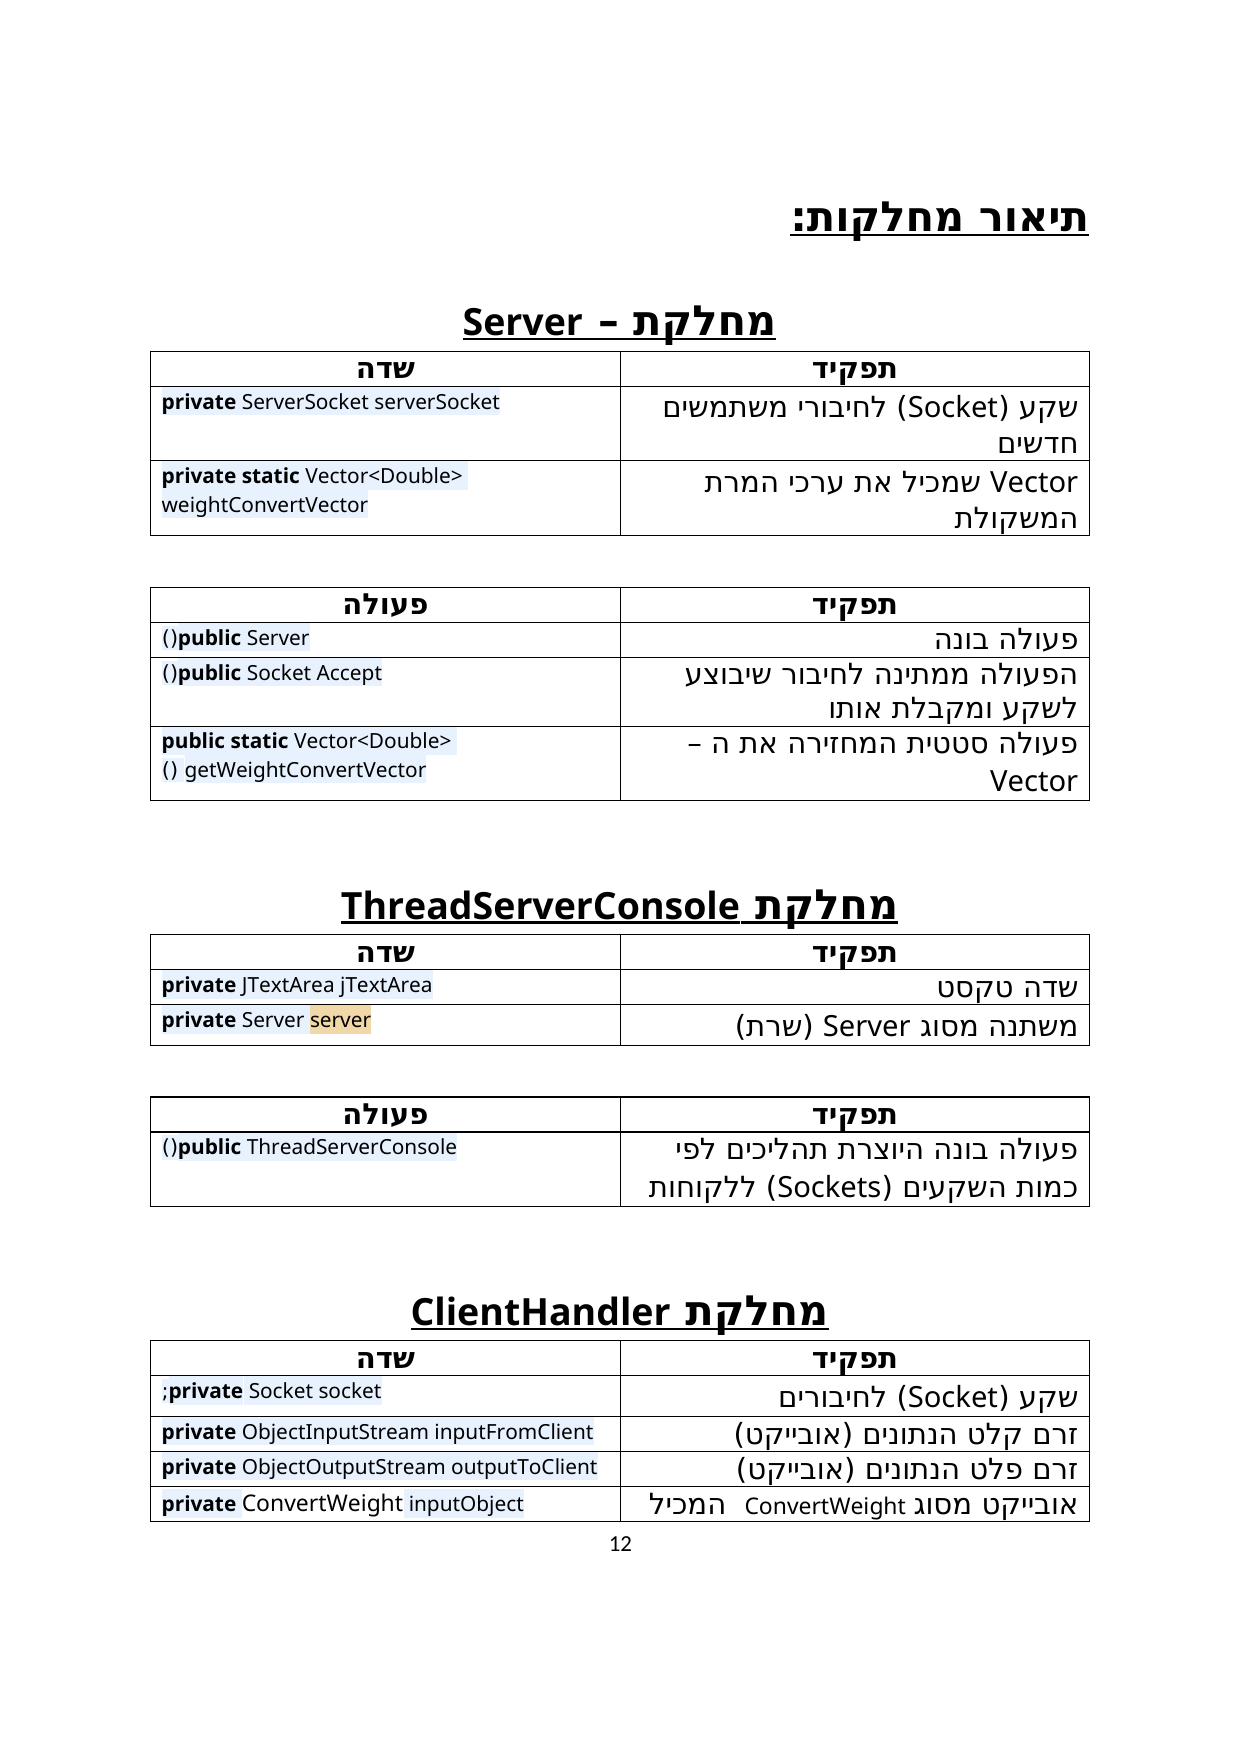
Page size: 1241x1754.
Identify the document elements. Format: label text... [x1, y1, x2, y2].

table_cell private static Vector<Double> weightConvertVector [151, 461, 620, 535]
table_cell זרם קלט הנתונים (אובייקט) [621, 1417, 1089, 1451]
table_cell Vector שמכיל את ערכי המרת המשקולת [621, 461, 1089, 535]
table_cell הפעולה ממתינה לחיבור שיבוצע לשקע ומקבלת אותו [621, 658, 1089, 726]
table_cell פעולה בונה היוצרת תהליכים לפי כמות השקעים (Sockets) ללקוחות [621, 1133, 1089, 1206]
table_header שדה [151, 935, 620, 969]
table_header תפקיד [621, 352, 1089, 386]
table_header תפקיד [621, 1341, 1089, 1375]
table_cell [151, 1487, 620, 1521]
subtitle מחלקת ClientHandler [150, 1285, 1089, 1336]
table_cell שקע (Socket) לחיבורי משתמשים חדשים [621, 387, 1089, 460]
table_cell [621, 1487, 1089, 1521]
table_cell פעולה סטטית המחזירה את ה – Vector [621, 727, 1089, 800]
table_header פעולה [151, 1098, 620, 1131]
table_cell שדה טקסט [621, 970, 1089, 1004]
table_cell public static Vector<Double> getWeightConvertVector () [151, 727, 620, 800]
subtitle תיאור מחלקות: [150, 193, 1089, 241]
table_header פעולה [151, 588, 620, 622]
table_header תפקיד [621, 1098, 1089, 1131]
table_cell private ServerSocket serverSocket [151, 387, 620, 460]
table_cell public ThreadServerConsole() [151, 1133, 620, 1206]
table_cell private Server server [151, 1005, 620, 1045]
table_header תפקיד [621, 588, 1089, 622]
table_header תפקיד [621, 935, 1089, 969]
table_cell זרם פלט הנתונים (אובייקט) [621, 1452, 1089, 1486]
table_cell private Socket socket; [151, 1376, 620, 1416]
table_cell private ObjectOutputStream outputToClient [151, 1452, 620, 1486]
table_cell משתנה מסוג Server (שרת) [621, 1005, 1089, 1045]
table_header שדה [151, 352, 620, 386]
table_cell private JTextArea jTextArea [151, 970, 620, 1004]
table_cell public Server() [151, 623, 620, 657]
table_cell public Socket Accept() [151, 658, 620, 726]
subtitle מחלקת – Server [150, 296, 1089, 347]
table_header שדה [151, 1341, 620, 1375]
table_cell שקע (Socket) לחיבורים [621, 1376, 1089, 1416]
table_cell private ObjectInputStream inputFromClient [151, 1417, 620, 1451]
table_cell פעולה בונה [621, 623, 1089, 657]
subtitle מחלקת ThreadServerConsole [150, 879, 1089, 930]
